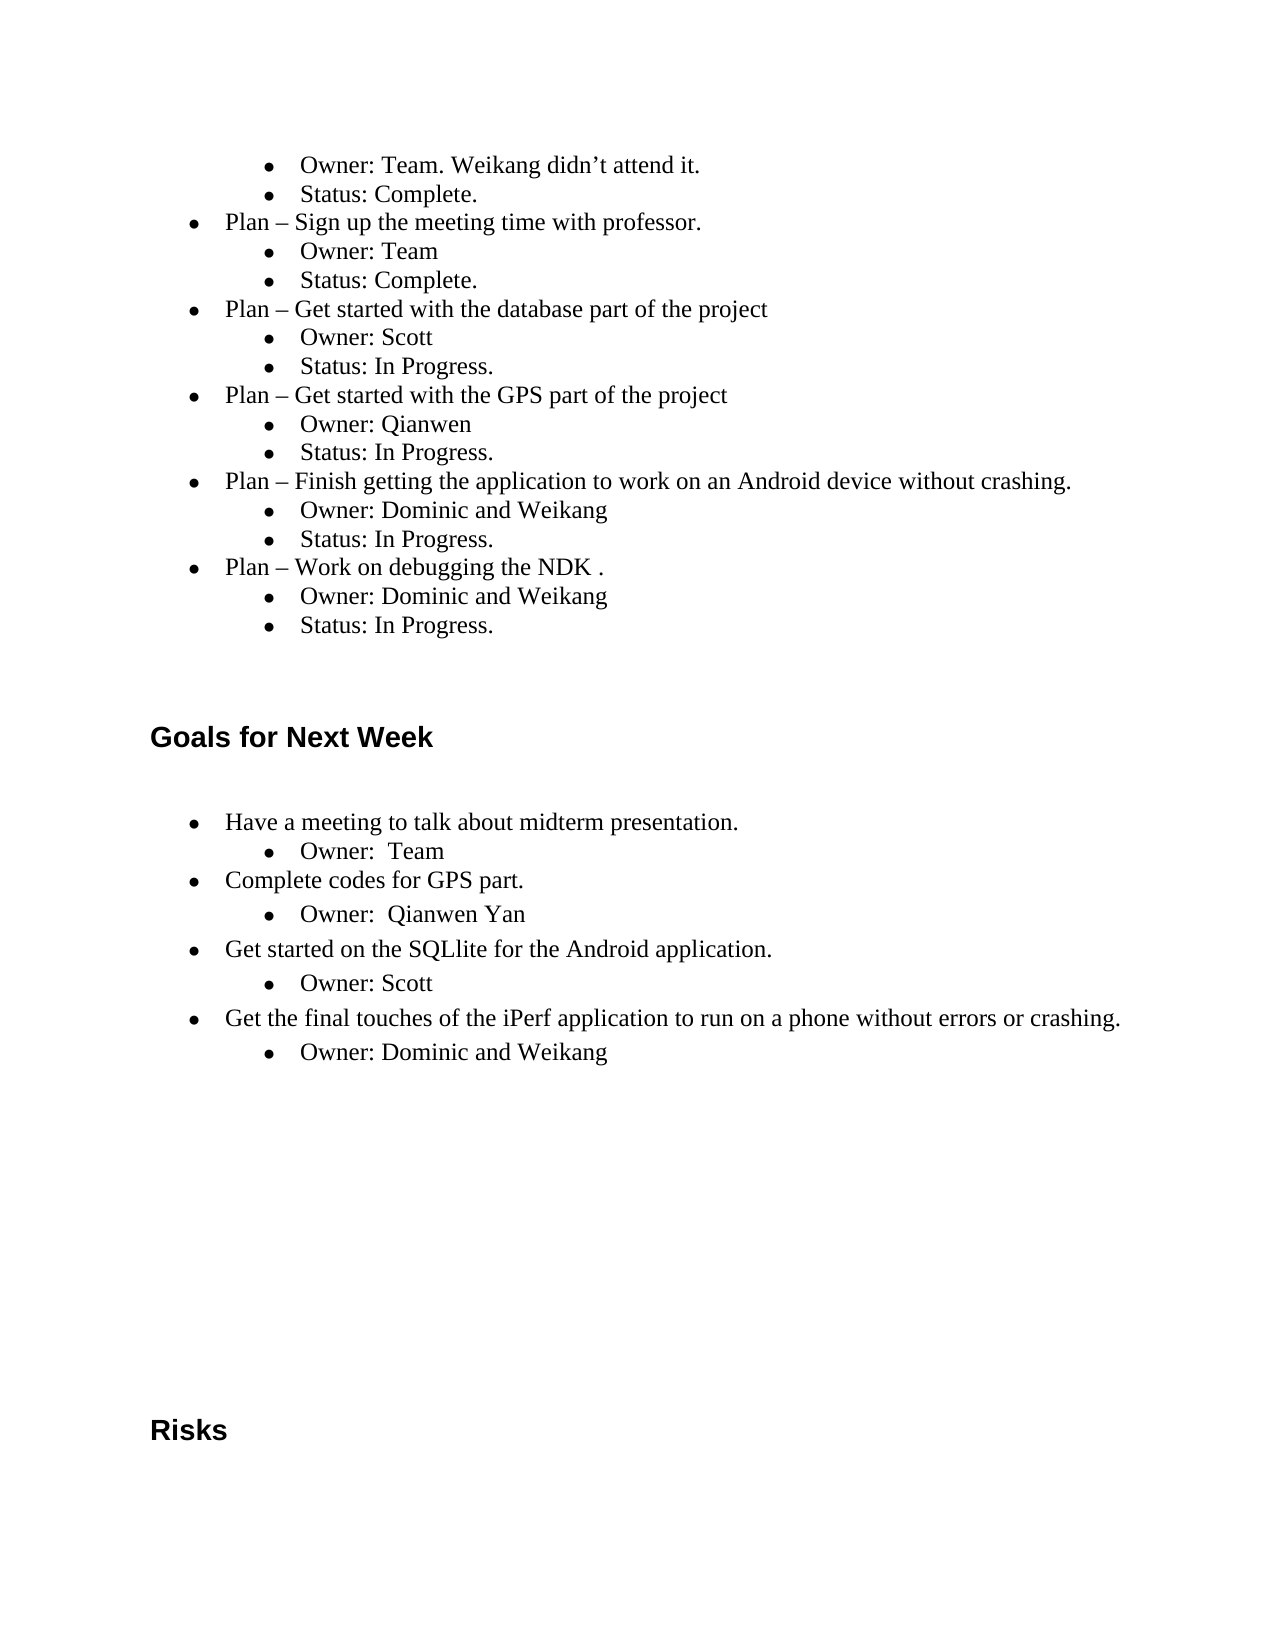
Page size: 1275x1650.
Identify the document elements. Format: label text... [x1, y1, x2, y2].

list Owner: Scott [263, 968, 1125, 997]
list Owner: Dominic and Weikang [263, 581, 1125, 610]
list Plan – Get started with the database part of the project [188, 294, 1125, 322]
list Complete codes for GPS part. [188, 865, 1125, 894]
list Owner: Team. Weikang didn’t attend it. [263, 150, 1125, 179]
list Owner: Team [263, 236, 1125, 265]
list Plan – Get started with the GPS part of the project [188, 380, 1125, 409]
list Status: In Progress. [263, 437, 1125, 466]
list Plan – Work on debugging the NDK . [188, 552, 1125, 581]
list Get the final touches of the iPerf application to run on a phone without errors or crashing. [188, 1003, 1125, 1032]
list Status: In Progress. [263, 610, 1125, 639]
list Status: In Progress. [263, 524, 1125, 552]
list Owner: Scott [263, 322, 1125, 351]
list Owner: Qianwen Yan [263, 899, 1125, 928]
list Owner: Team [263, 836, 1125, 865]
list Status: In Progress. [263, 351, 1125, 380]
text Risks [150, 1413, 1125, 1446]
list Plan – Finish getting the application to work on an Android device without crashing. [188, 466, 1125, 495]
list Status: Complete. [263, 265, 1125, 294]
list Get started on the SQLlite for the Android application. [188, 934, 1125, 963]
list Owner: Qianwen [263, 409, 1125, 437]
list Status: Complete. [263, 179, 1125, 207]
list Have a meeting to talk about midterm presentation. [188, 807, 1125, 836]
list Owner: Dominic and Weikang [263, 1037, 1125, 1066]
subtitle Goals for Next Week [150, 720, 1125, 754]
list Owner: Dominic and Weikang [263, 495, 1125, 524]
list Plan – Sign up the meeting time with professor. [188, 207, 1125, 236]
